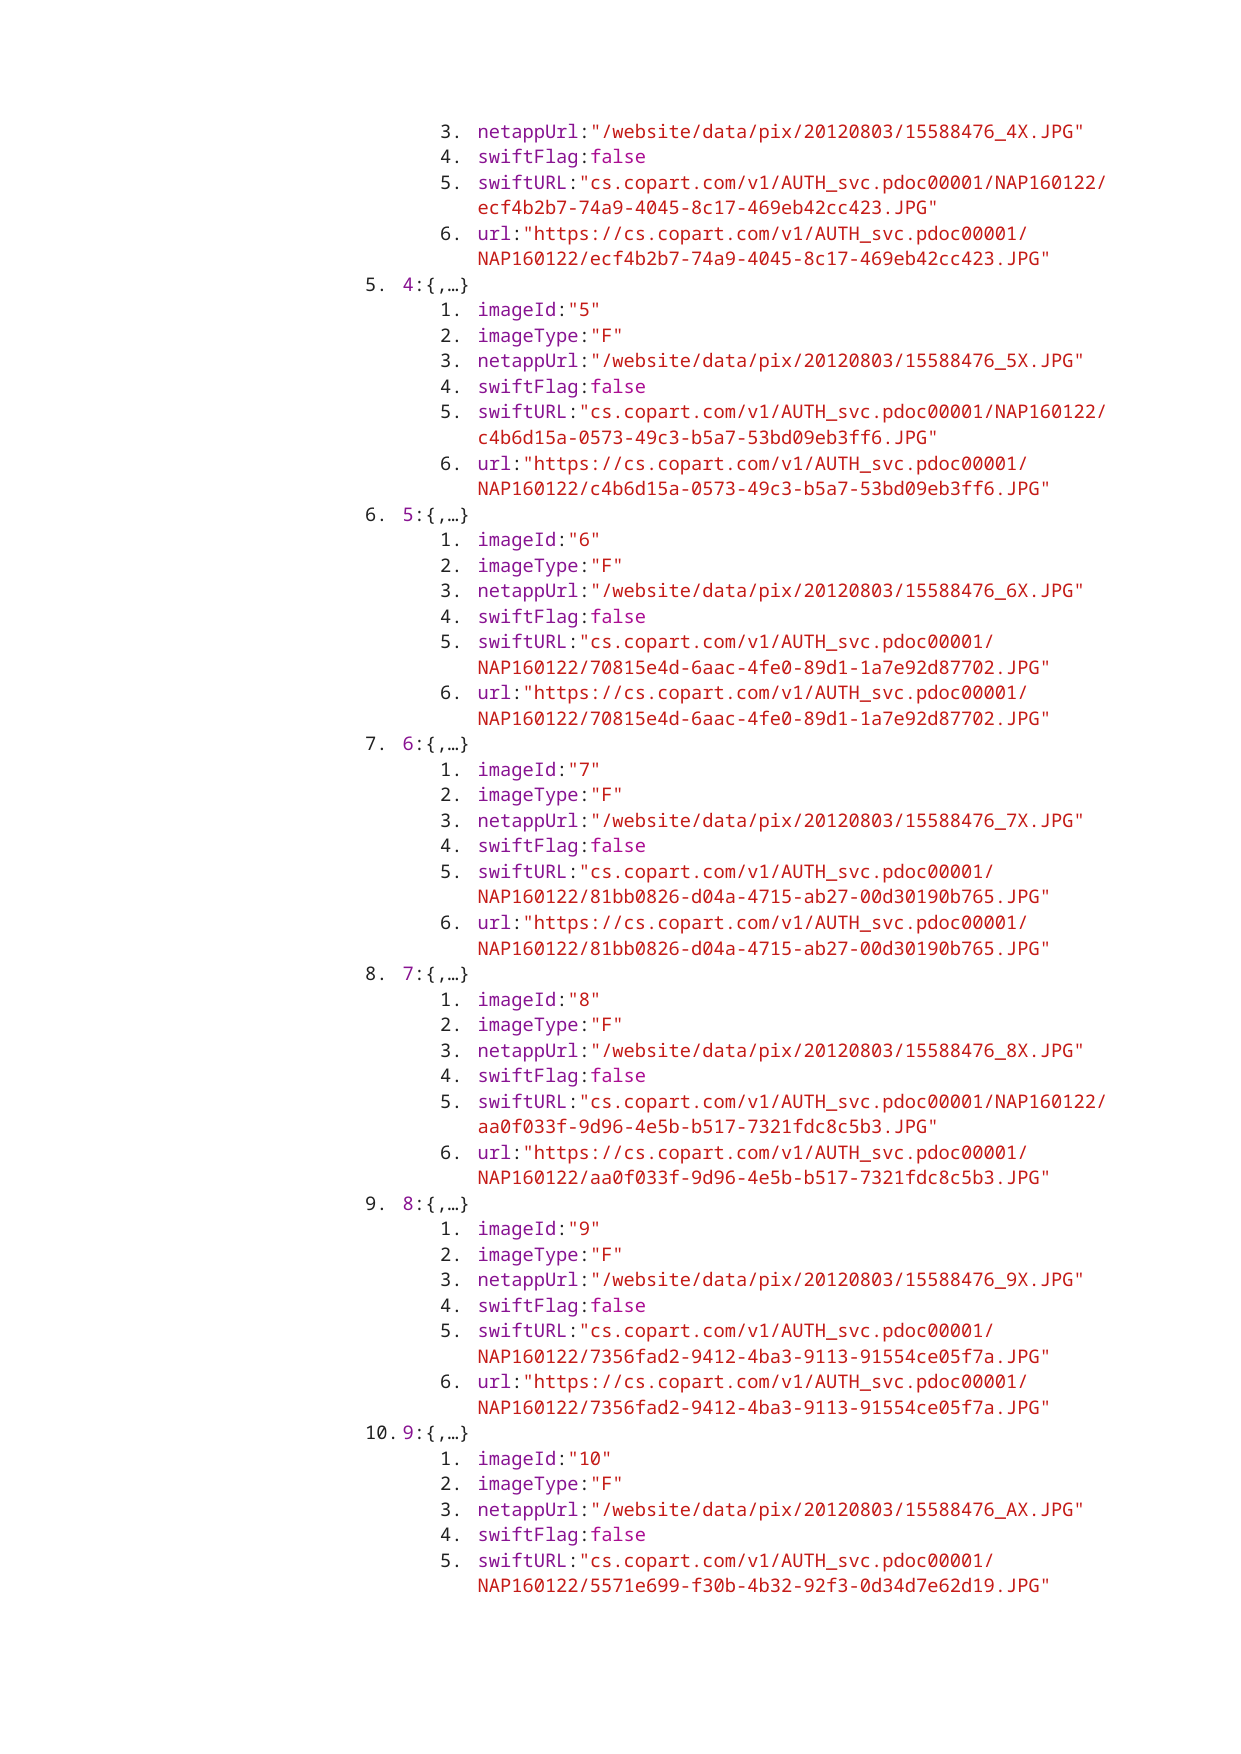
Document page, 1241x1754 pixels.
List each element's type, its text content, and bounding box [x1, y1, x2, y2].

list imageId:"5" [440, 297, 1152, 322]
list 5:{,…} [365, 501, 1152, 526]
list url:"https://cs.copart.com/v1/AUTH_svc.pdoc00001/NAP160122/70815e4d-6aac-4fe0-89d1-1a7e92d87702.JPG" [440, 679, 1152, 731]
list swiftURL:"cs.copart.com/v1/AUTH_svc.pdoc00001/NAP160122/7356fad2-9412-4ba3-9113-91554ce05f7a.JPG" [440, 1318, 1152, 1369]
list 7:{,…} [365, 960, 1152, 986]
list 6:{,…} [365, 731, 1152, 756]
list netappUrl:"/website/data/pix/20120803/15588476_8X.JPG" [440, 1037, 1152, 1062]
list url:"https://cs.copart.com/v1/AUTH_svc.pdoc00001/NAP160122/ecf4b2b7-74a9-4045-8c17-469eb42cc423.JPG" [440, 220, 1152, 271]
list imageType:"F" [440, 782, 1152, 807]
list 9:{,…} [365, 1420, 1152, 1445]
list imageType:"F" [440, 1471, 1152, 1496]
list imageId:"7" [440, 756, 1152, 782]
list swiftFlag:false [440, 1292, 1152, 1318]
list imageType:"F" [440, 1011, 1152, 1037]
list swiftFlag:false [440, 603, 1152, 628]
list url:"https://cs.copart.com/v1/AUTH_svc.pdoc00001/NAP160122/c4b6d15a-0573-49c3-b5a7-53bd09eb3ff6.JPG" [440, 450, 1152, 501]
list swiftFlag:false [440, 1522, 1152, 1547]
list swiftFlag:false [440, 833, 1152, 858]
list netappUrl:"/website/data/pix/20120803/15588476_7X.JPG" [440, 807, 1152, 833]
list imageId:"8" [440, 986, 1152, 1011]
list swiftFlag:false [440, 1062, 1152, 1088]
list url:"https://cs.copart.com/v1/AUTH_svc.pdoc00001/NAP160122/aa0f033f-9d96-4e5b-b517-7321fdc8c5b3.JPG" [440, 1139, 1152, 1190]
list imageId:"10" [440, 1445, 1152, 1471]
list swiftURL:"cs.copart.com/v1/AUTH_svc.pdoc00001/NAP160122/c4b6d15a-0573-49c3-b5a7-53bd09eb3ff6.JPG" [440, 399, 1152, 450]
list imageType:"F" [440, 552, 1152, 577]
list netappUrl:"/website/data/pix/20120803/15588476_5X.JPG" [440, 348, 1152, 373]
list swiftURL:"cs.copart.com/v1/AUTH_svc.pdoc00001/NAP160122/5571e699-f30b-4b32-92f3-0d34d7e62d19.JPG" [440, 1547, 1152, 1598]
list url:"https://cs.copart.com/v1/AUTH_svc.pdoc00001/NAP160122/81bb0826-d04a-4715-ab27-00d30190b765.JPG" [440, 909, 1152, 960]
list netappUrl:"/website/data/pix/20120803/15588476_AX.JPG" [440, 1496, 1152, 1522]
list swiftURL:"cs.copart.com/v1/AUTH_svc.pdoc00001/NAP160122/81bb0826-d04a-4715-ab27-00d30190b765.JPG" [440, 858, 1152, 909]
list swiftURL:"cs.copart.com/v1/AUTH_svc.pdoc00001/NAP160122/aa0f033f-9d96-4e5b-b517-7321fdc8c5b3.JPG" [440, 1088, 1152, 1139]
list imageType:"F" [440, 322, 1152, 348]
list netappUrl:"/website/data/pix/20120803/15588476_6X.JPG" [440, 577, 1152, 603]
list netappUrl:"/website/data/pix/20120803/15588476_9X.JPG" [440, 1267, 1152, 1292]
list swiftURL:"cs.copart.com/v1/AUTH_svc.pdoc00001/NAP160122/ecf4b2b7-74a9-4045-8c17-469eb42cc423.JPG" [440, 169, 1152, 220]
list netappUrl:"/website/data/pix/20120803/15588476_4X.JPG" [440, 118, 1152, 144]
list imageId:"9" [440, 1216, 1152, 1241]
list imageId:"6" [440, 526, 1152, 552]
list 4:{,…} [365, 271, 1152, 297]
list swiftFlag:false [440, 373, 1152, 399]
list swiftFlag:false [440, 144, 1152, 169]
list swiftURL:"cs.copart.com/v1/AUTH_svc.pdoc00001/NAP160122/70815e4d-6aac-4fe0-89d1-1a7e92d87702.JPG" [440, 628, 1152, 679]
list 8:{,…} [365, 1190, 1152, 1216]
list url:"https://cs.copart.com/v1/AUTH_svc.pdoc00001/NAP160122/7356fad2-9412-4ba3-9113-91554ce05f7a.JPG" [440, 1369, 1152, 1420]
list imageType:"F" [440, 1241, 1152, 1267]
